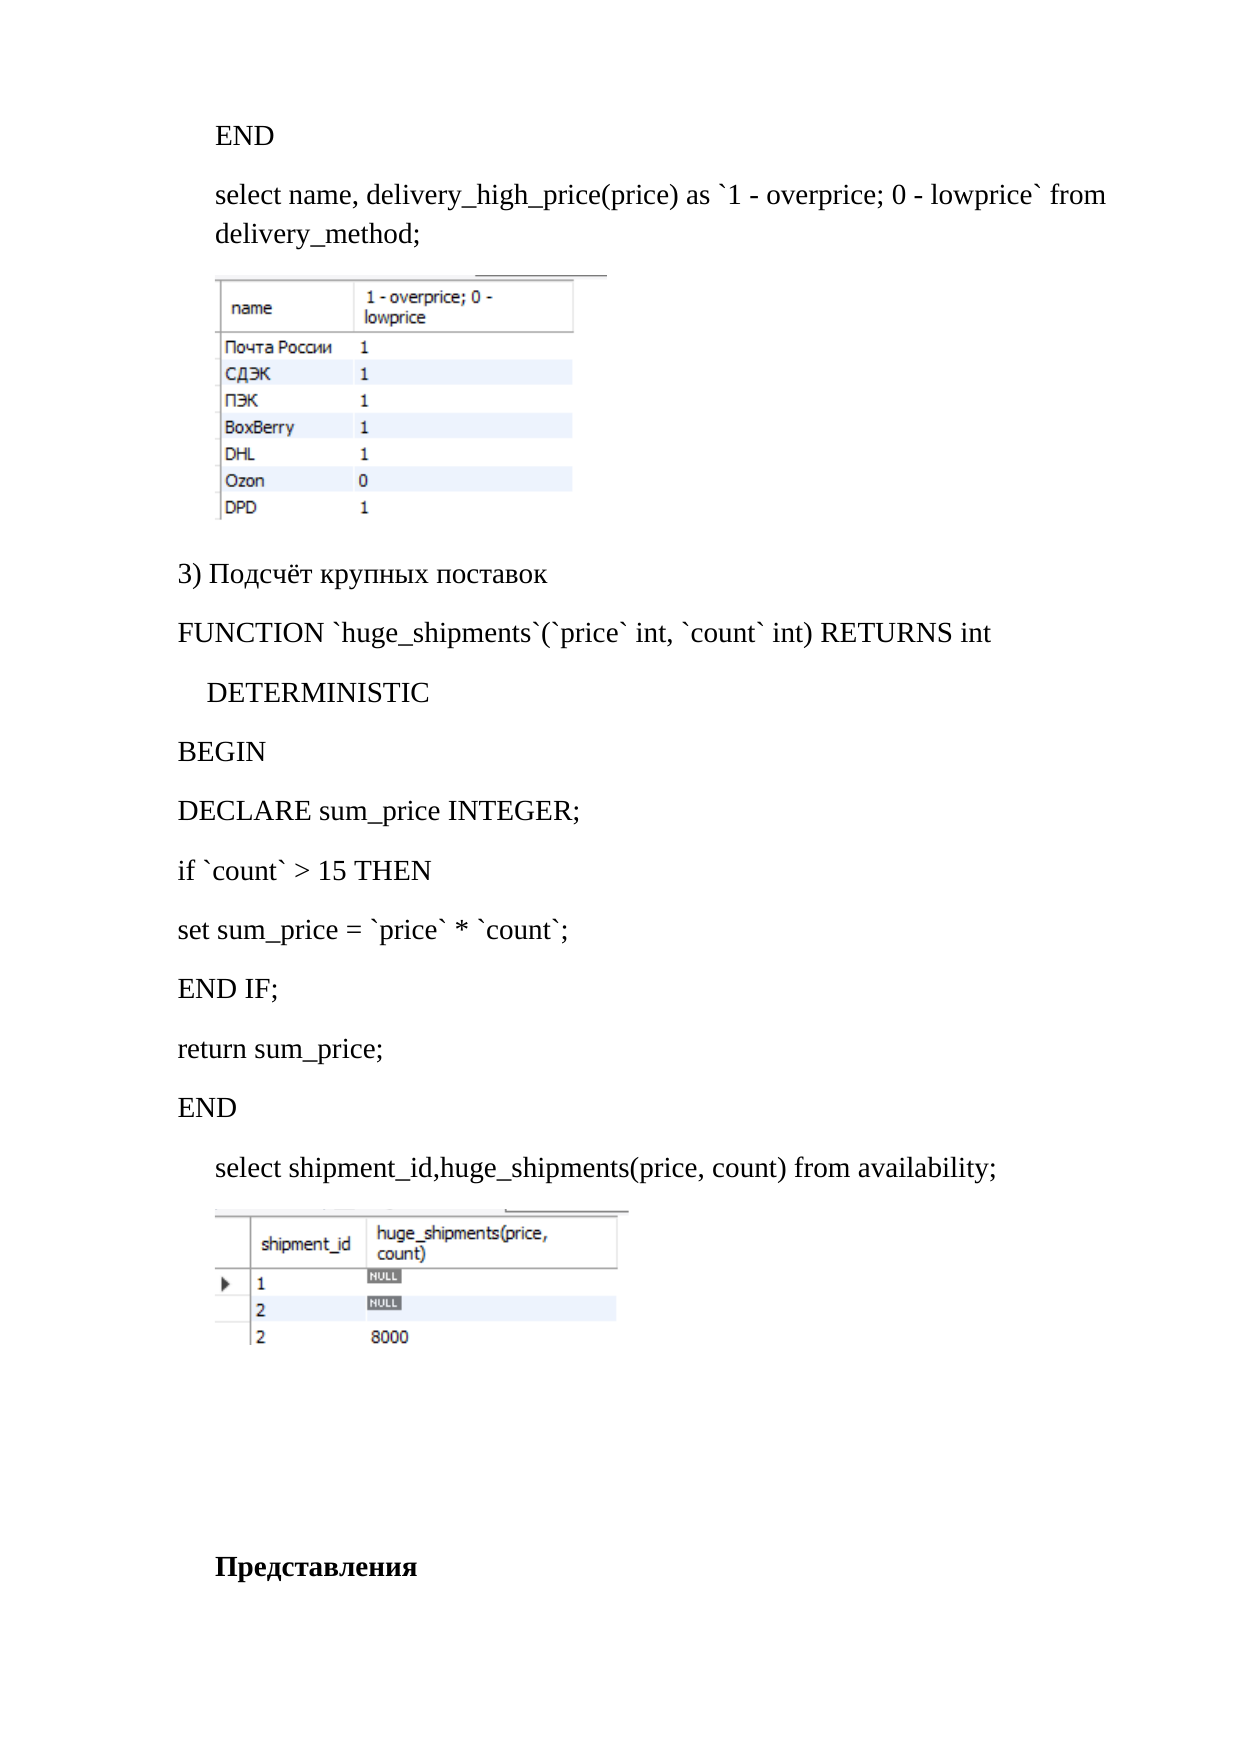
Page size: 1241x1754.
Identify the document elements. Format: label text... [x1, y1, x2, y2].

text set sum_price = `price` * `count`; [177, 912, 1152, 946]
text DECLARE sum_price INTEGER; [177, 793, 1152, 827]
text FUNCTION `huge_shipments`(`price` int, `count` int) RETURNS int [177, 615, 1152, 649]
text BEGIN [177, 734, 1152, 768]
text select name, delivery_high_price(price) as `1 - overprice; 0 - lowprice` from delivery_method; [215, 177, 1152, 249]
text select shipment_id,huge_shipments(price, count) from availability; [215, 1150, 1152, 1183]
text 3) Подсчёт крупных поставок [177, 556, 1152, 589]
picture [214, 275, 607, 531]
text END [177, 1090, 1152, 1124]
picture [214, 1209, 629, 1345]
text END IF; [177, 972, 1152, 1005]
text Представления [215, 1549, 1152, 1582]
text return sum_price; [177, 1031, 1152, 1064]
text END [215, 118, 1152, 152]
text if `count` > 15 THEN [177, 853, 1152, 886]
text DETERMINISTIC [177, 675, 1152, 708]
